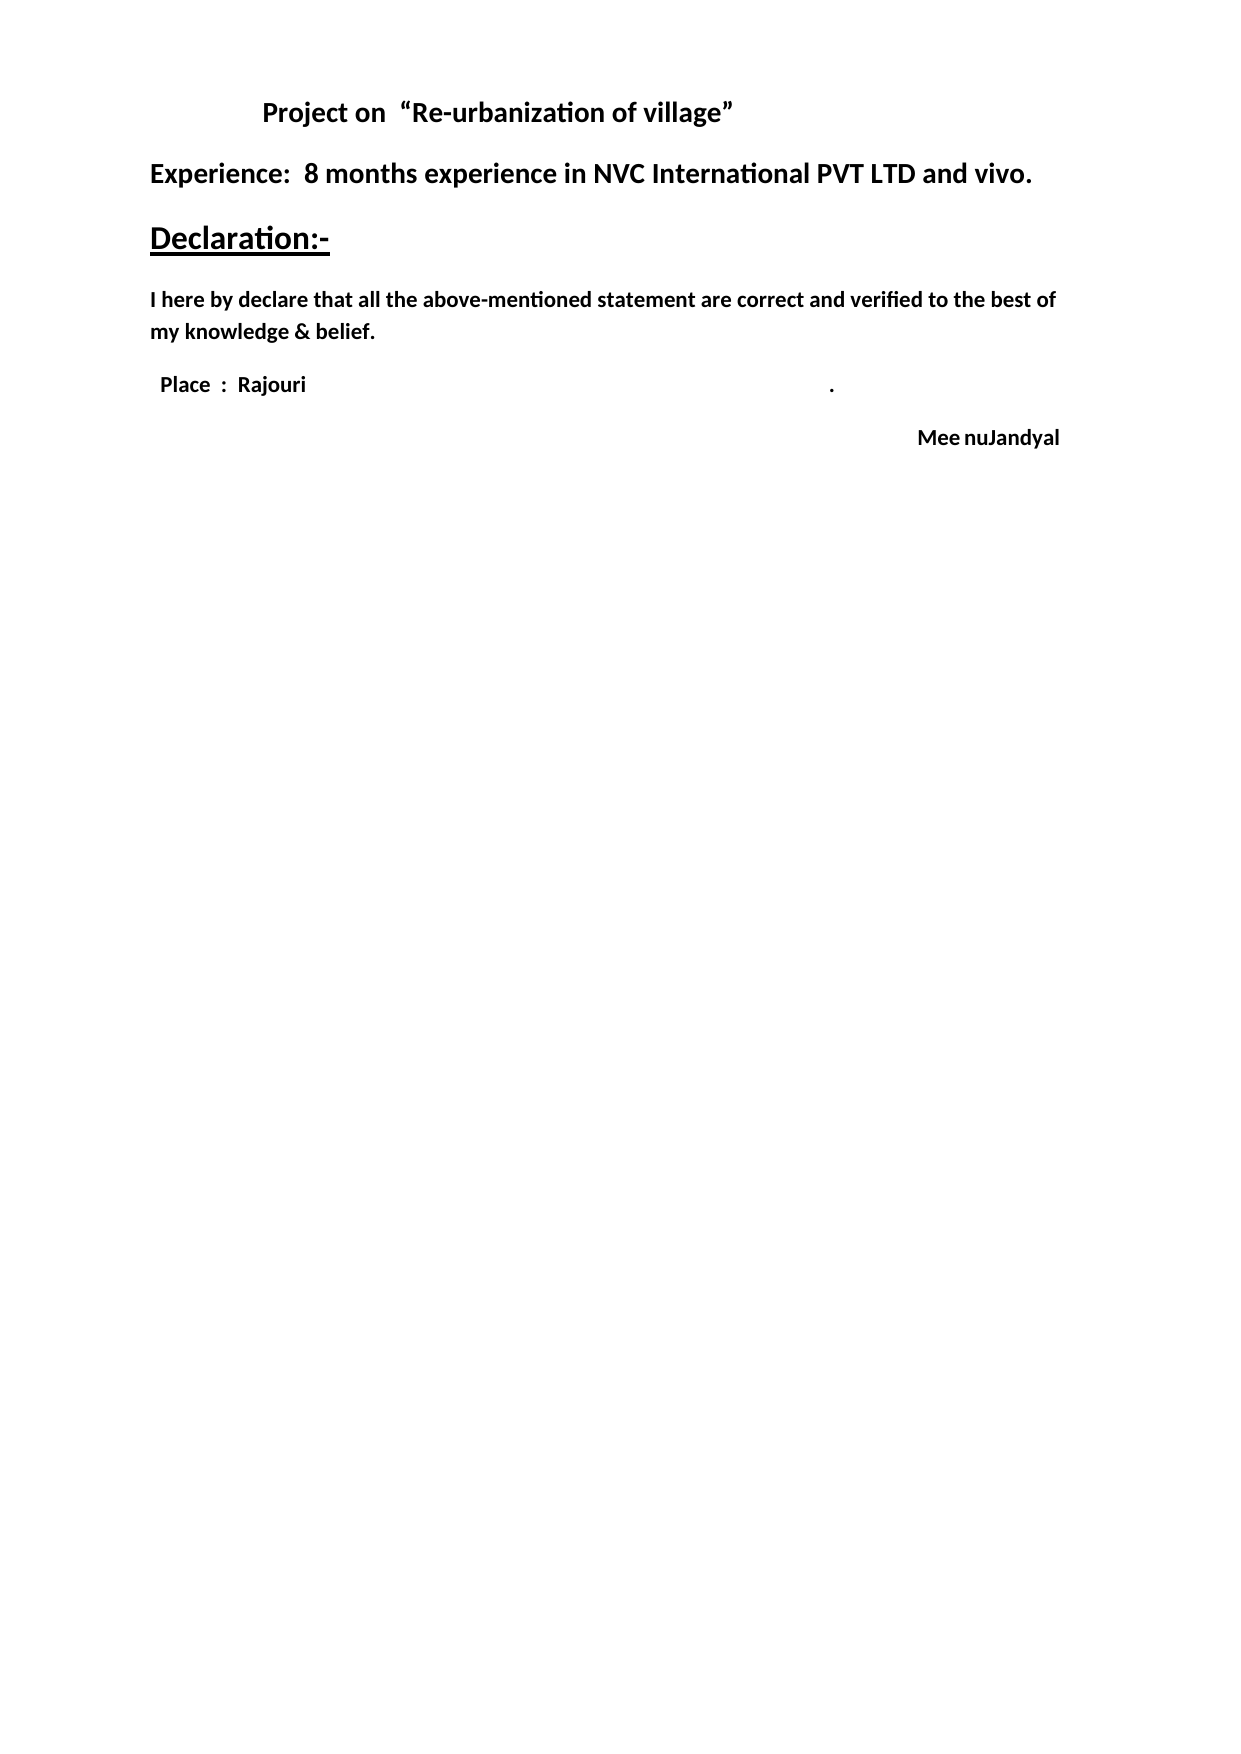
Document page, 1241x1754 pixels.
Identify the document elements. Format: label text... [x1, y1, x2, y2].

text I here by declare that all the above-mentioned statement are correct and verified to the best of my knowledge & belief. [150, 285, 1090, 345]
text Experience: 8 months experience in NVC International PVT LTD and vivo. [150, 156, 1090, 191]
text Place : Rajouri . [150, 370, 1090, 398]
text Declaration:- [150, 217, 1090, 258]
text MeenuJandyal [150, 423, 1090, 451]
text Project on “Re-urbanization of village” [150, 94, 1090, 129]
